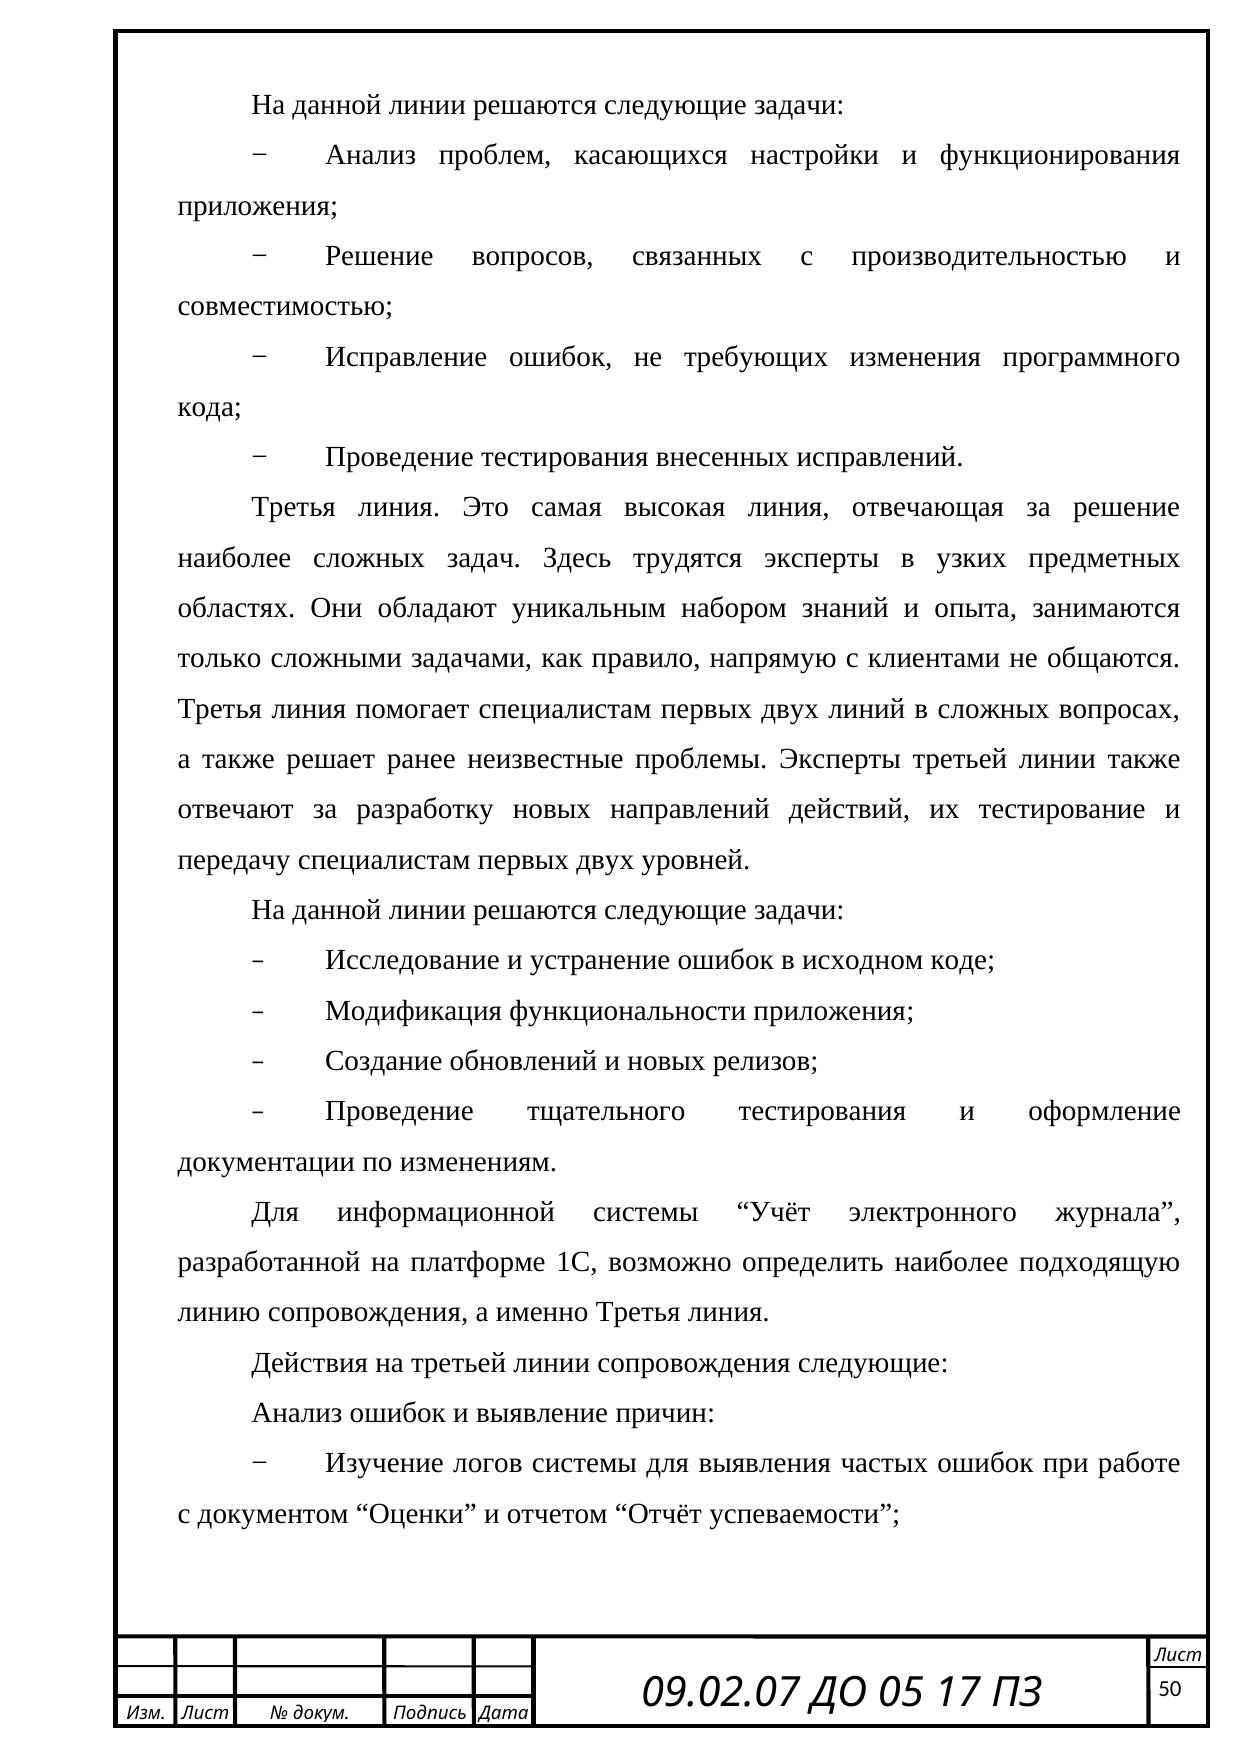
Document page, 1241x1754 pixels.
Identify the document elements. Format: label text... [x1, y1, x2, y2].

list Проведение тщательного тестирования и оформление документации по изменениям. [177, 1093, 1181, 1177]
list Исправление ошибок, не требующих изменения программного кода; [177, 339, 1181, 422]
list Для информационной системы “Учёт электронного журнала”, разработанной на платформе 1С, возможно определить наиболее подходящую линию сопровождения, а именно Третья линия. [177, 1194, 1181, 1328]
list На данной линии решаются следующие задачи: [177, 87, 1181, 121]
list Решение вопросов, связанных с производительностью и совместимостью; [177, 238, 1181, 322]
list Проведение тестирования внесенных исправлений. [177, 439, 1181, 473]
list На данной линии решаются следующие задачи: [177, 892, 1181, 926]
list Изучение логов системы для выявления частых ошибок при работе с документом “Оценки” и отчетом “Отчёт успеваемости”; [177, 1446, 1181, 1529]
list Действия на третьей линии сопровождения следующие: [177, 1345, 1181, 1378]
list Создание обновлений и новых релизов; [177, 1043, 1181, 1077]
list Третья линия. Это самая высокая линия, отвечающая за решение наиболее сложных задач. Здесь трудятся эксперты в узких предметных областях. Они обладают уникальным набором знаний и опыта, занимаются только сложными задачами, как правило, напрямую с клиентами не общаются. Третья линия помогает специалистам первых двух линий в сложных вопросах, а также решает ранее неизвестные проблемы. Эксперты третьей линии также отвечают за разработку новых направлений действий, их тестирование и передачу специалистам первых двух уровней. [177, 489, 1181, 875]
list Модификация функциональности приложения; [177, 993, 1181, 1026]
list Анализ ошибок и выявление причин: [177, 1395, 1181, 1429]
list Анализ проблем, касающихся настройки и функционирования приложения; [177, 137, 1181, 221]
list Исследование и устранение ошибок в исходном коде; [177, 942, 1181, 976]
